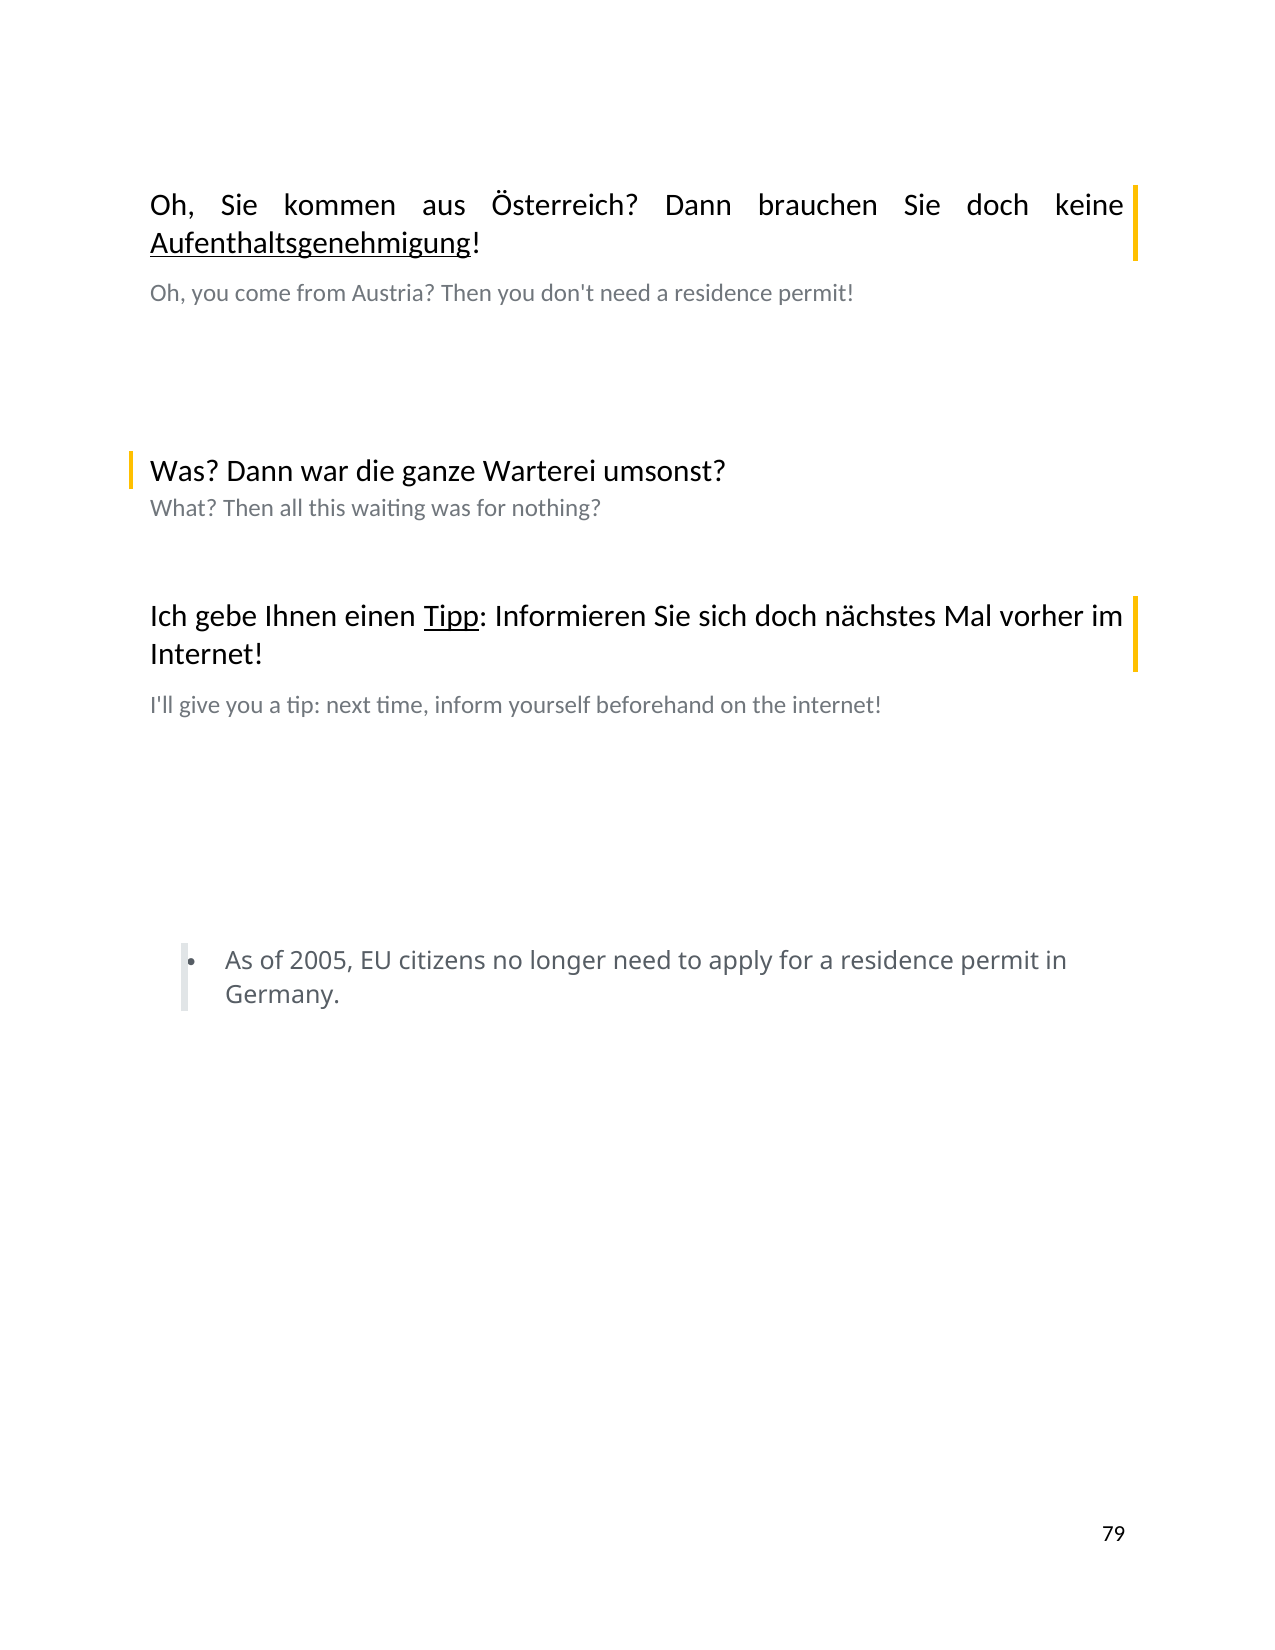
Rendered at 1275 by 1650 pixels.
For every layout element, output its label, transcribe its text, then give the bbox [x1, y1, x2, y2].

list As of 2005, EU citizens no longer need to apply for a residence permit in Germany. [188, 943, 1125, 1011]
text What? Then all this waiting was for nothing? [150, 492, 1125, 523]
text Oh, Sie kommen aus Österreich? Dann brauchen Sie doch keine Aufenthaltsgenehmigung! [150, 185, 1133, 261]
text Ich gebe Ihnen einen Tipp: Informieren Sie sich doch nächstes Mal vorher im Internet! [150, 596, 1133, 672]
text I'll give you a tip: next time, inform yourself beforehand on the internet! [150, 689, 1125, 720]
text Oh, you come from Austria? Then you don't need a residence permit! [150, 278, 1125, 308]
text Was? Dann war die ganze Warterei umsonst? [133, 451, 1125, 489]
